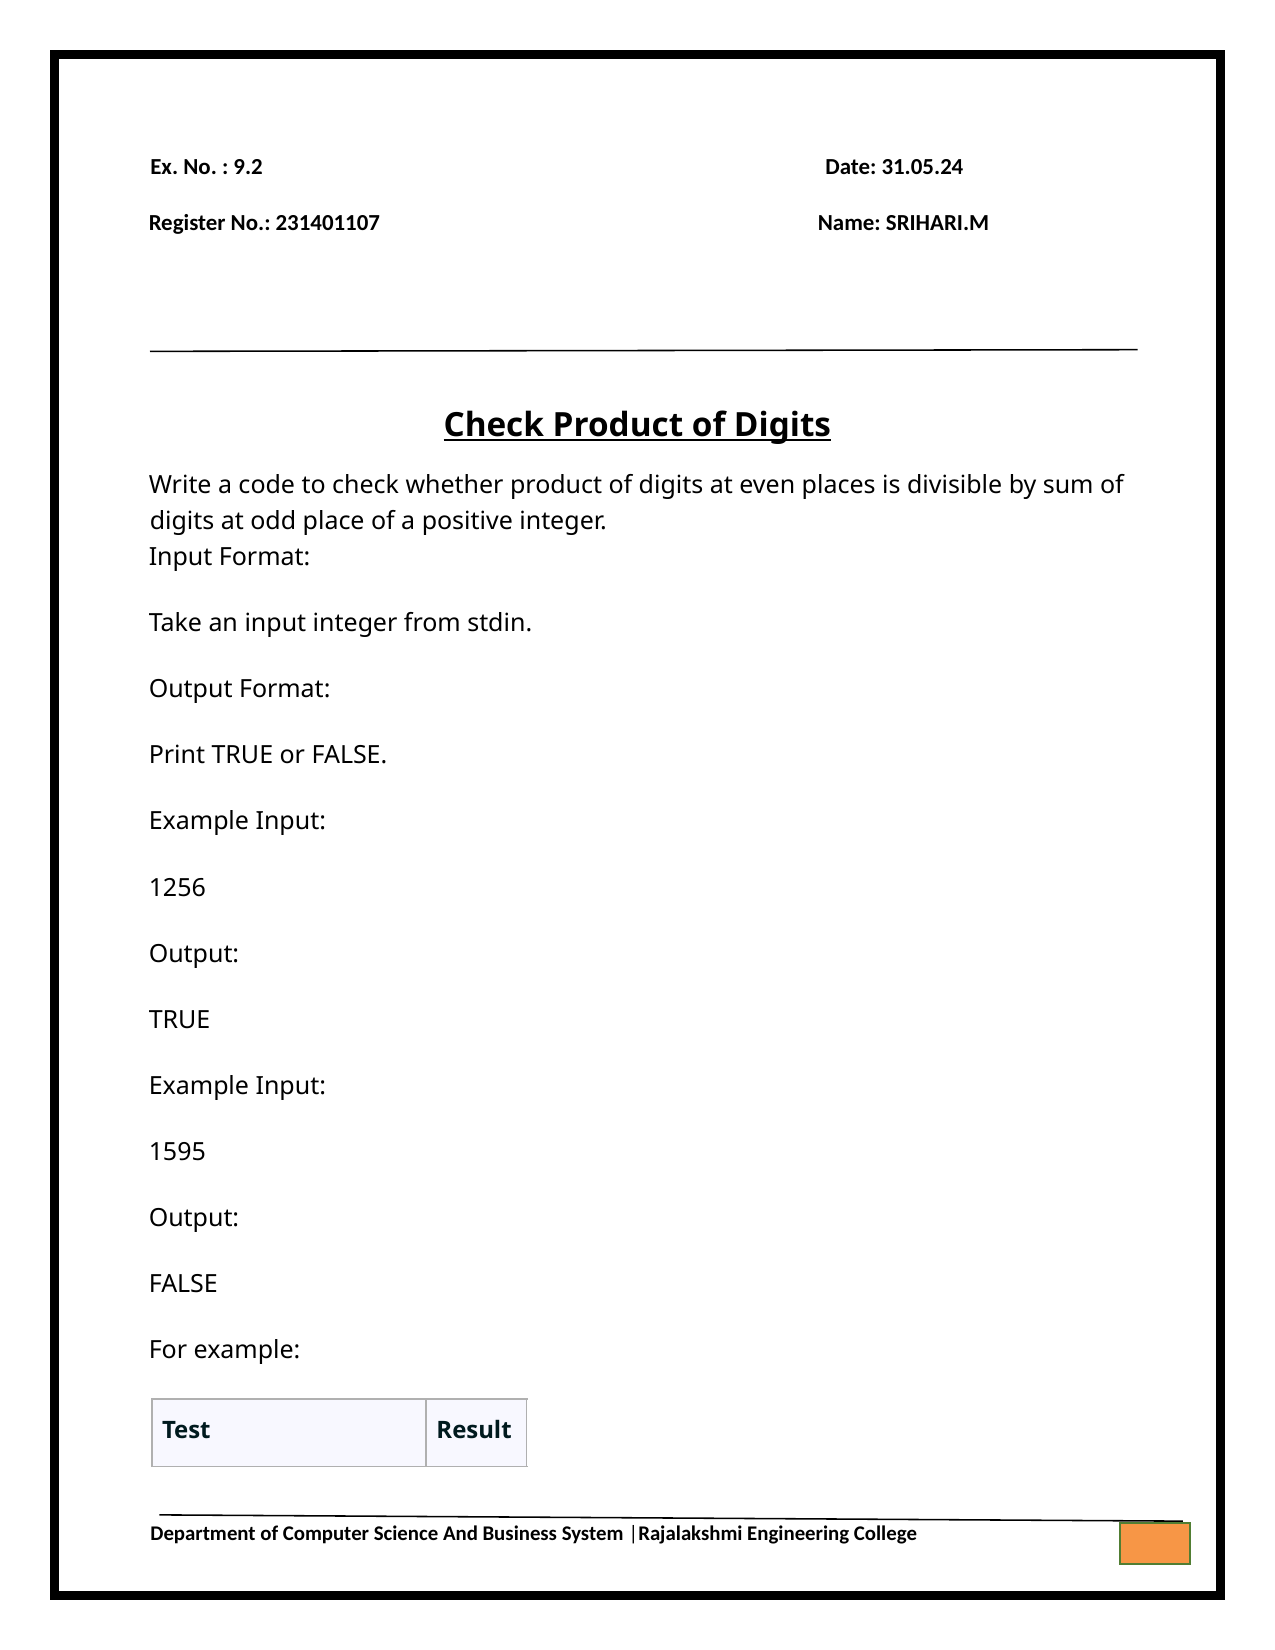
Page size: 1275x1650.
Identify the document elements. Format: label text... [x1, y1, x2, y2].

text Input Format: [148, 538, 1126, 572]
text Output Format: [148, 671, 1126, 705]
text Register No.: 231401107 Name: SRIHARI.M [148, 208, 1126, 236]
table_header Result [427, 1400, 526, 1466]
text Take an input integer from stdin. [148, 604, 1126, 639]
text Output: [148, 1200, 1126, 1234]
text TRUE [148, 1001, 1126, 1036]
text For example: [148, 1332, 1126, 1366]
text FALSE [148, 1266, 1126, 1300]
text Print TRUE or FALSE. [148, 737, 1126, 771]
text Example Input: [148, 803, 1126, 837]
text Output: [148, 935, 1126, 969]
text Ex. No. : 9.2 Date: 31.05.24 [150, 152, 1126, 180]
table_header Test [153, 1400, 425, 1466]
text 1595 [148, 1134, 1126, 1168]
subtitle Check Product of Digits [150, 401, 1124, 446]
text 1256 [148, 869, 1126, 903]
text Example Input: [148, 1068, 1126, 1102]
text Write a code to check whether product of digits at even places is divisible by sum of digits at odd place of a positive integer. [148, 467, 1126, 537]
